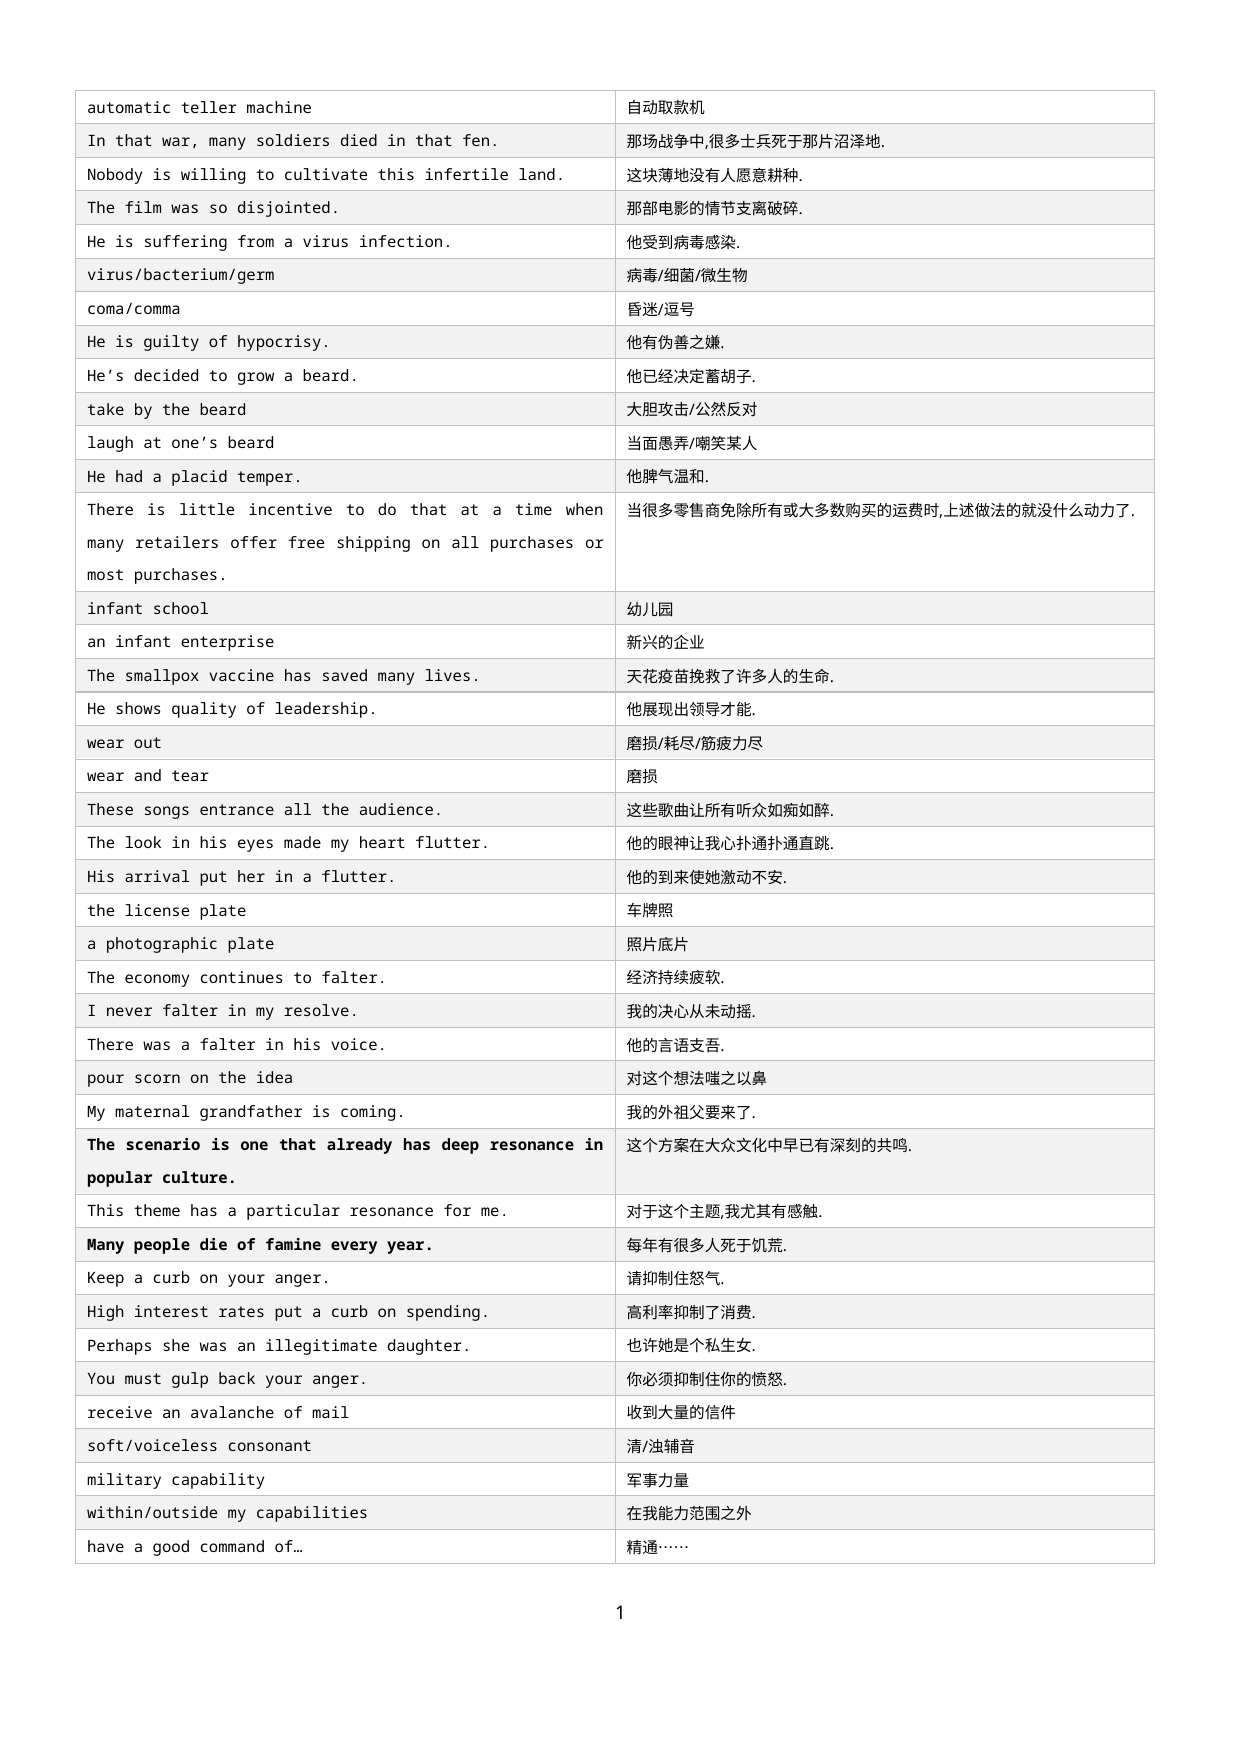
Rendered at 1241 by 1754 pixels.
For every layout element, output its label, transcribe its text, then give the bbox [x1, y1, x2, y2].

table_cell Keep a curb on your anger. [76, 1262, 615, 1294]
table_cell 对这个想法嗤之以鼻 [616, 1061, 1154, 1094]
table_cell In that war, many soldiers died in that fen. [76, 124, 615, 157]
table_cell a photographic plate [76, 927, 615, 960]
table_cell He’s decided to grow a beard. [76, 359, 615, 392]
table_cell 他的言语支吾. [616, 1028, 1154, 1060]
table_cell 这个方案在大众文化中早已有深刻的共鸣. [616, 1129, 1154, 1193]
table_cell 精通…… [616, 1530, 1154, 1562]
table_cell There is little incentive to do that at a time when many retailers offer free shipping on all purchases or most purchases. [76, 493, 615, 591]
table_cell The film was so disjointed. [76, 191, 615, 224]
table_cell 他的到来使她激动不安. [616, 860, 1154, 893]
table_cell 这些歌曲让所有听众如痴如醉. [616, 793, 1154, 826]
table_cell I never falter in my resolve. [76, 994, 615, 1027]
table_cell soft/voiceless consonant [76, 1429, 615, 1462]
table_header 自动取款机 [616, 91, 1154, 123]
table_cell Perhaps she was an illegitimate daughter. [76, 1329, 615, 1361]
table_cell 磨损/耗尽/筋疲力尽 [616, 726, 1154, 758]
table_cell 也许她是个私生女. [616, 1329, 1154, 1361]
table_cell 请抑制住怒气. [616, 1262, 1154, 1294]
table_cell infant school [76, 592, 615, 624]
table_cell 他有伪善之嫌. [616, 326, 1154, 358]
table_cell These songs entrance all the audience. [76, 793, 615, 826]
table_cell take by the beard [76, 393, 615, 425]
table_cell This theme has a particular resonance for me. [76, 1195, 615, 1227]
table_cell 大胆攻击/公然反对 [616, 393, 1154, 425]
table_cell 当面愚弄/嘲笑某人 [616, 426, 1154, 459]
table_cell 他的眼神让我心扑通扑通直跳. [616, 827, 1154, 859]
table_cell 你必须抑制住你的愤怒. [616, 1362, 1154, 1395]
table_cell 病毒/细菌/微生物 [616, 259, 1154, 291]
table_cell 我的决心从未动摇. [616, 994, 1154, 1027]
table_cell within/outside my capabilities [76, 1496, 615, 1529]
table_cell Nobody is willing to cultivate this infertile land. [76, 158, 615, 190]
table_cell receive an avalanche of mail [76, 1396, 615, 1428]
table_cell 高利率抑制了消费. [616, 1295, 1154, 1328]
table_cell wear out [76, 726, 615, 758]
table_cell He is guilty of hypocrisy. [76, 326, 615, 358]
table_cell 那场战争中,很多士兵死于那片沼泽地. [616, 124, 1154, 157]
table_cell 幼儿园 [616, 592, 1154, 624]
table_cell 新兴的企业 [616, 625, 1154, 658]
table_cell High interest rates put a curb on spending. [76, 1295, 615, 1328]
table_cell the license plate [76, 894, 615, 926]
table_cell wear and tear [76, 760, 615, 792]
table_cell The scenario is one that already has deep resonance in popular culture. [76, 1129, 615, 1193]
table_cell 我的外祖父要来了. [616, 1095, 1154, 1127]
table_cell My maternal grandfather is coming. [76, 1095, 615, 1127]
table_cell 那部电影的情节支离破碎. [616, 191, 1154, 224]
table_cell 他展现出领导才能. [616, 693, 1154, 725]
table_cell military capability [76, 1463, 615, 1495]
table_cell 经济持续疲软. [616, 961, 1154, 993]
table_cell 对于这个主题,我尤其有感触. [616, 1195, 1154, 1227]
table_cell coma/comma [76, 292, 615, 324]
table_cell There was a falter in his voice. [76, 1028, 615, 1060]
table_cell 照片底片 [616, 927, 1154, 960]
table_cell His arrival put her in a flutter. [76, 860, 615, 893]
table_cell 天花疫苗挽救了许多人的生命. [616, 659, 1154, 691]
table_cell He is suffering from a virus infection. [76, 225, 615, 257]
table_cell 他受到病毒感染. [616, 225, 1154, 257]
table_cell 在我能力范围之外 [616, 1496, 1154, 1529]
table_cell The smallpox vaccine has saved many lives. [76, 659, 615, 691]
table_cell virus/bacterium/germ [76, 259, 615, 291]
table_cell 收到大量的信件 [616, 1396, 1154, 1428]
table_cell 每年有很多人死于饥荒. [616, 1228, 1154, 1261]
table_cell 军事力量 [616, 1463, 1154, 1495]
table_cell He shows quality of leadership. [76, 693, 615, 725]
table_cell 当很多零售商免除所有或大多数购买的运费时,上述做法的就没什么动力了. [616, 493, 1154, 591]
table_cell 他脾气温和. [616, 460, 1154, 492]
table_cell 车牌照 [616, 894, 1154, 926]
table_cell have a good command of… [76, 1530, 615, 1562]
table_cell laugh at one’s beard [76, 426, 615, 459]
table_cell The economy continues to falter. [76, 961, 615, 993]
table_cell 他已经决定蓄胡子. [616, 359, 1154, 392]
table_cell Many people die of famine every year. [76, 1228, 615, 1261]
table_cell You must gulp back your anger. [76, 1362, 615, 1395]
table_cell 昏迷/逗号 [616, 292, 1154, 324]
table_cell 清/浊辅音 [616, 1429, 1154, 1462]
table_cell an infant enterprise [76, 625, 615, 658]
table_cell He had a placid temper. [76, 460, 615, 492]
table_header automatic teller machine [76, 91, 615, 123]
table_cell pour scorn on the idea [76, 1061, 615, 1094]
table_cell 磨损 [616, 760, 1154, 792]
table_cell 这块薄地没有人愿意耕种. [616, 158, 1154, 190]
table_cell The look in his eyes made my heart flutter. [76, 827, 615, 859]
